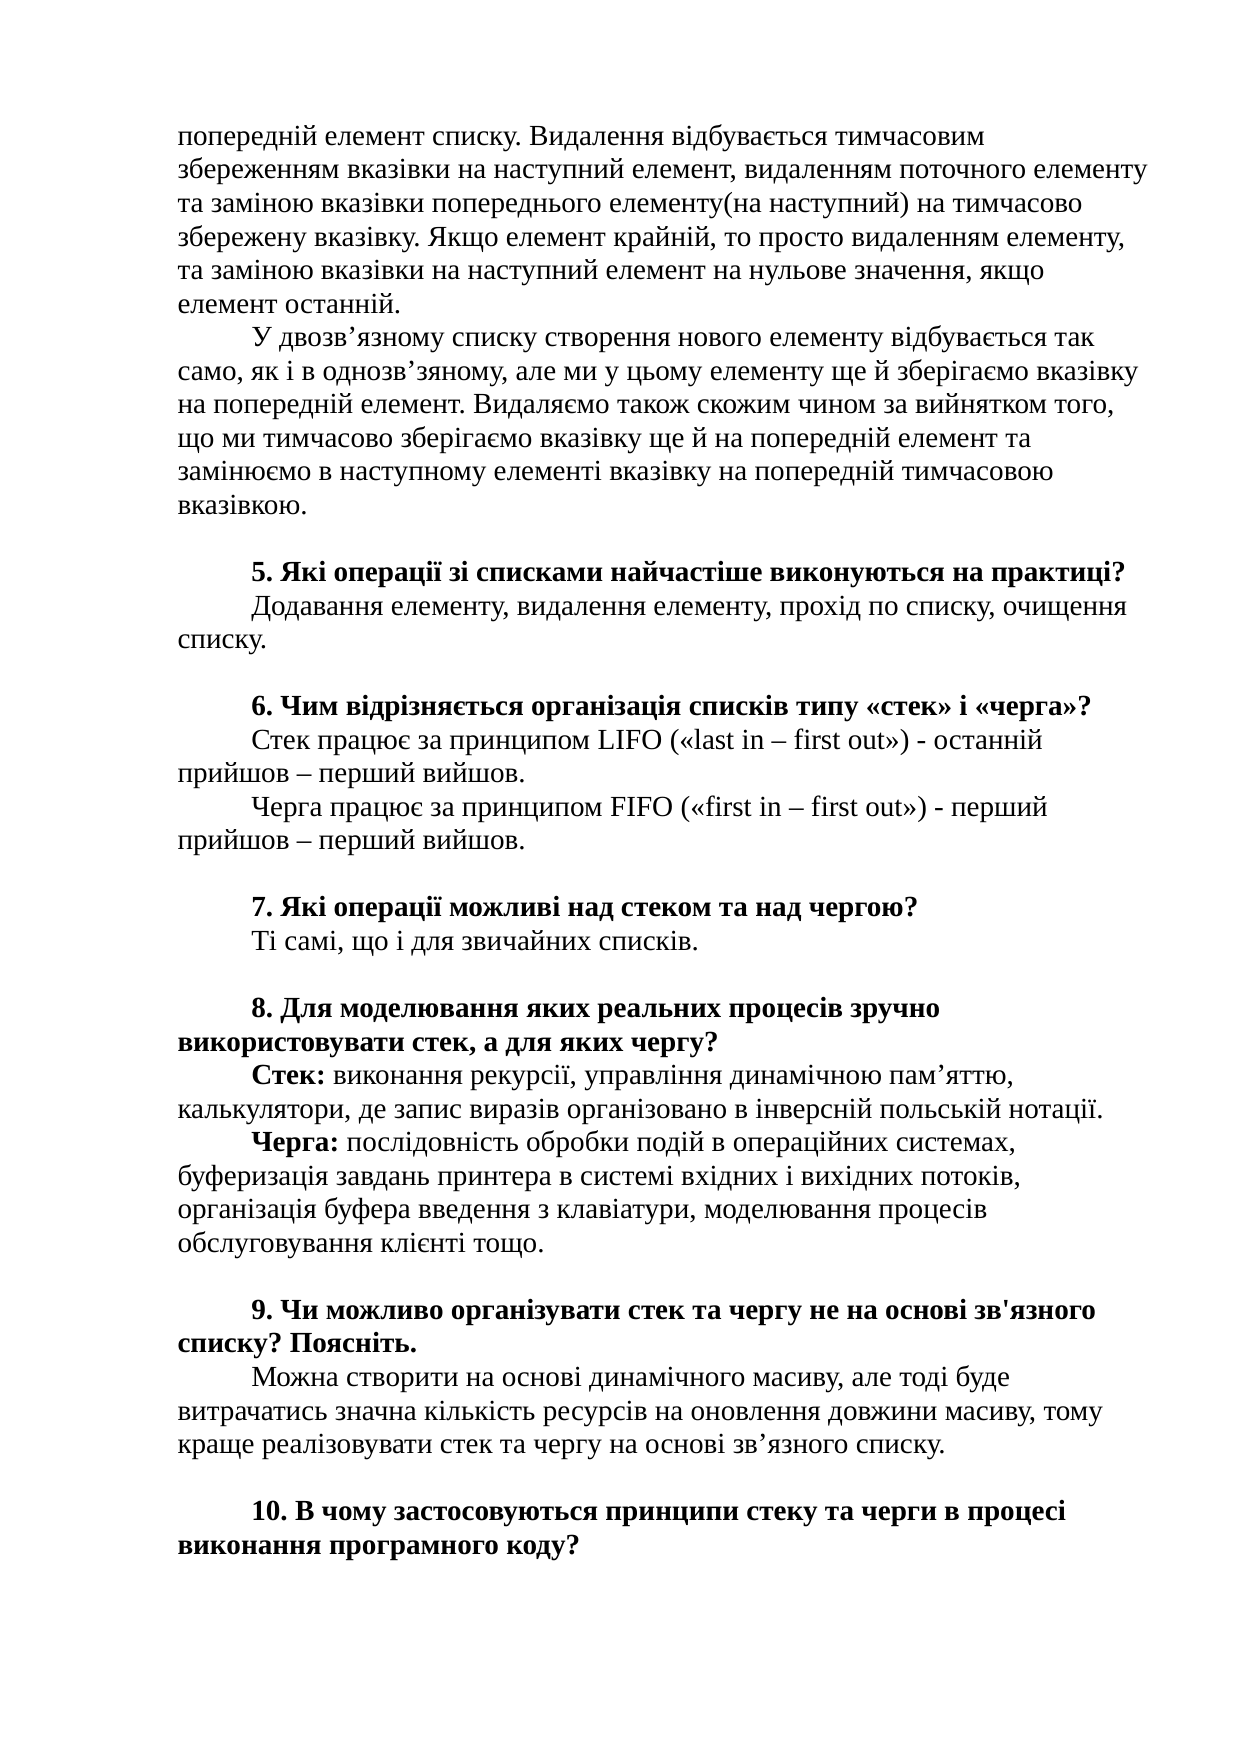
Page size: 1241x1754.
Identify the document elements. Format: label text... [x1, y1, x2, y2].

text У двозв’язному списку створення нового елементу відбувається так само, як і в однозв’зяному, але ми у цьому елементу ще й зберігаємо вказівку на попередній елемент. Видаляємо також скожим чином за вийнятком того, що ми тимчасово зберігаємо вказівку ще й на попередній елемент та замінюємо в наступному елементі вказівку на попередній тимчасовою вказівкою. [177, 319, 1152, 521]
text 7. Які операції можливі над стеком та над чергою? [177, 889, 1152, 923]
text Можна створити на основі динамічного масиву, але тоді буде витрачатись значна кількість ресурсів на оновлення довжини масиву, тому краще реалізовувати стек та чергу на основі зв’язного списку. [177, 1359, 1152, 1460]
text 5. Які операції зі списками найчастіше виконуються на практиці? [177, 554, 1152, 588]
text Черга працює за принципом FIFO («first in – first out») - перший прийшов – перший вийшов. [177, 789, 1152, 856]
text 8. Для моделювання яких реальних процесів зручно використовувати стек, а для яких чергу? [177, 990, 1152, 1057]
text Черга: послідовність обробки подій в операційних системах, буферизація завдань принтера в системі вхідних і вихідних потоків, організація буфера введення з клавіатури, моделювання процесів обслуговування клієнті тощо. [177, 1124, 1152, 1258]
text Додавання елементу, видалення елементу, прохід по списку, очищення списку. [177, 588, 1152, 655]
text Ті самі, що і для звичайних списків. [177, 923, 1152, 957]
text Стек: виконання рекурсії, управління динамічною пам’яттю, калькулятори, де запис виразів організовано в інверсній польській нотації. [177, 1057, 1152, 1124]
text Стек працює за принципом LIFO («last in – first out») - останній прийшов – перший вийшов. [177, 722, 1152, 789]
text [177, 118, 1152, 319]
text 9. Чи можливо організувати стек та чергу не на основі зв'язного списку? Поясніть. [177, 1292, 1152, 1359]
text 10. В чому застосовуються принципи стеку та черги в процесі виконання програмного коду? [177, 1493, 1152, 1560]
text 6. Чим відрізняється організація списків типу «стек» і «черга»? [177, 688, 1152, 722]
